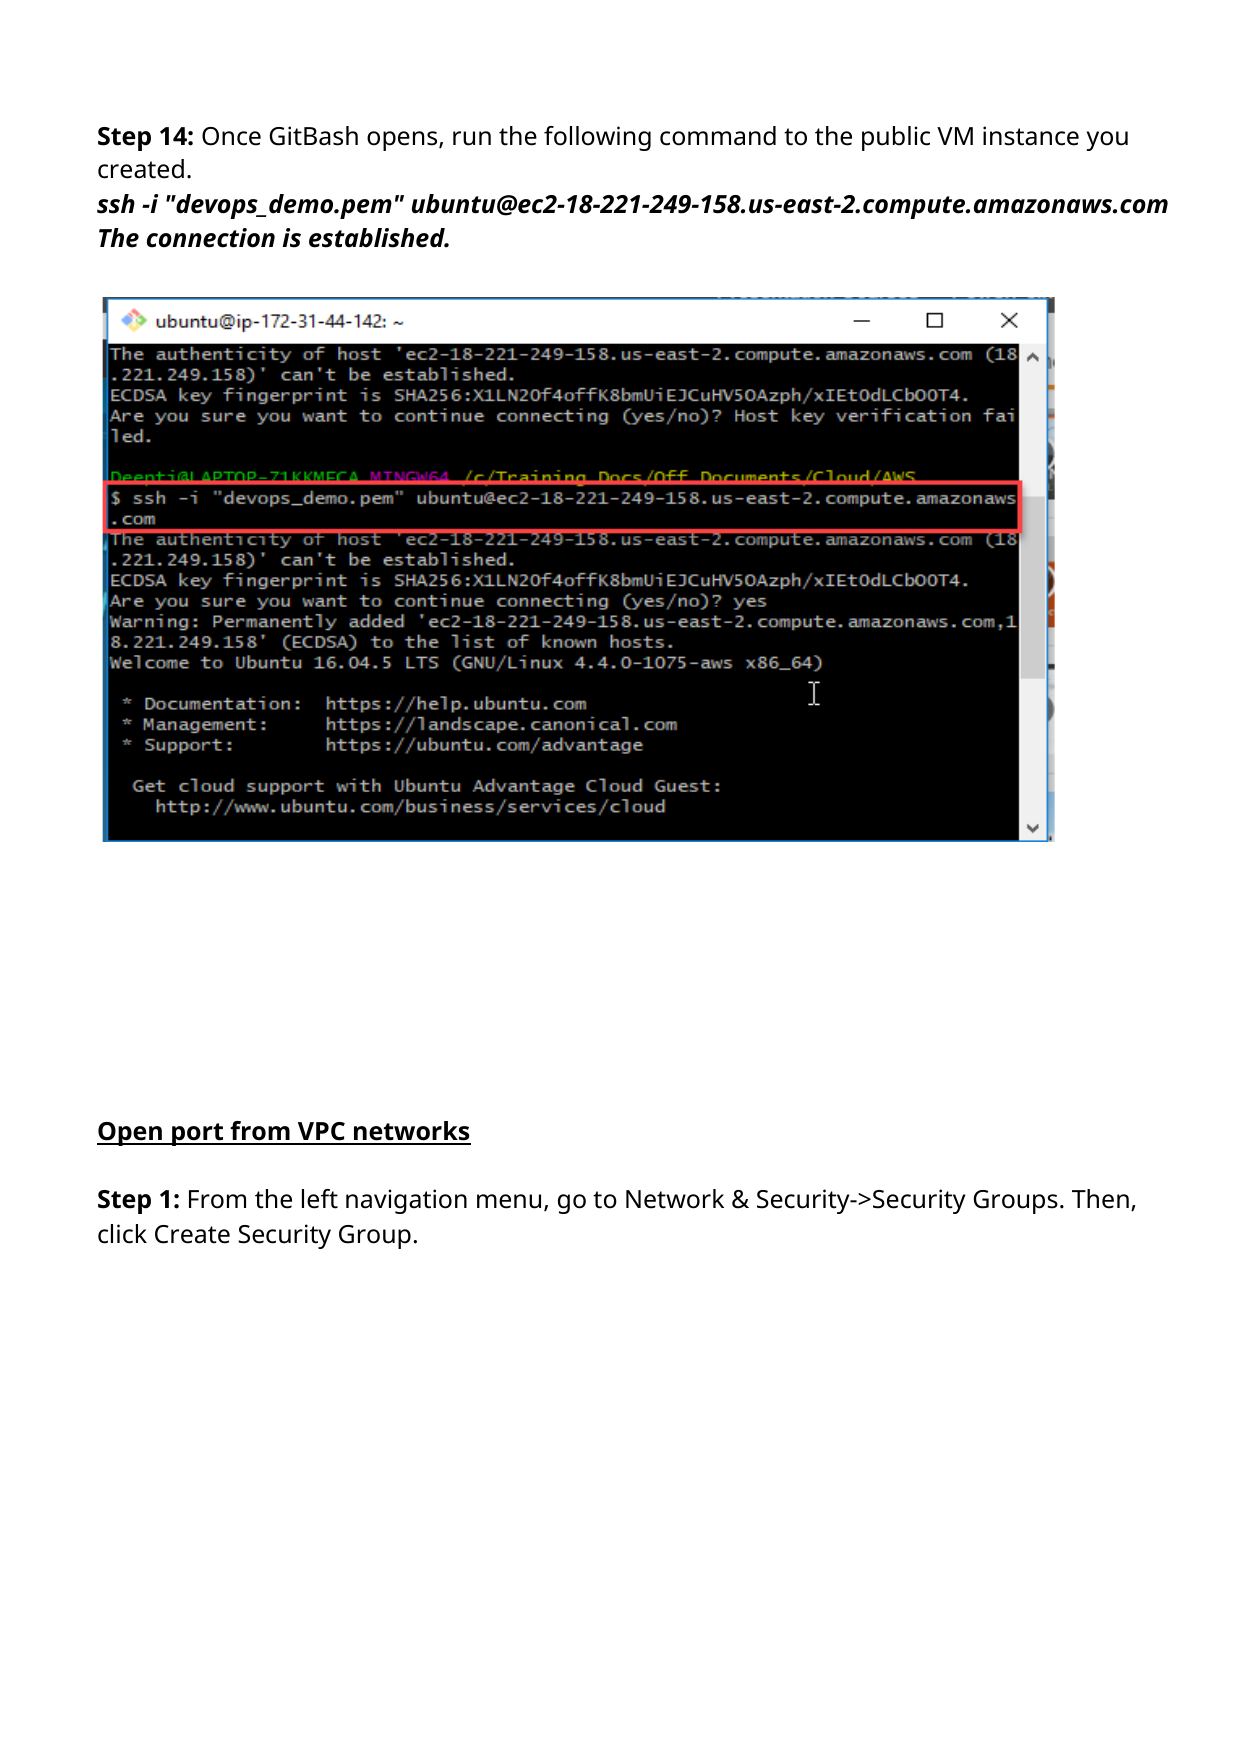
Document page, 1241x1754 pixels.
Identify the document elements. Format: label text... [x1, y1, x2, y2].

text Open port from VPC networks [97, 1114, 1183, 1148]
text ssh -i "devops_demo.pem" ubuntu@ec2-18-221-249-158.us-east-2.compute.amazonaws.com [97, 186, 1183, 220]
text The connection is established. [97, 220, 1183, 254]
text Step 1: From the left navigation menu, go to Network & Security->Security Groups. Then, click Create Security Group. [97, 1182, 1159, 1250]
picture [102, 297, 1055, 842]
text Step 14: Once GitBash opens, run the following command to the public VM instance you created. [97, 118, 1183, 186]
